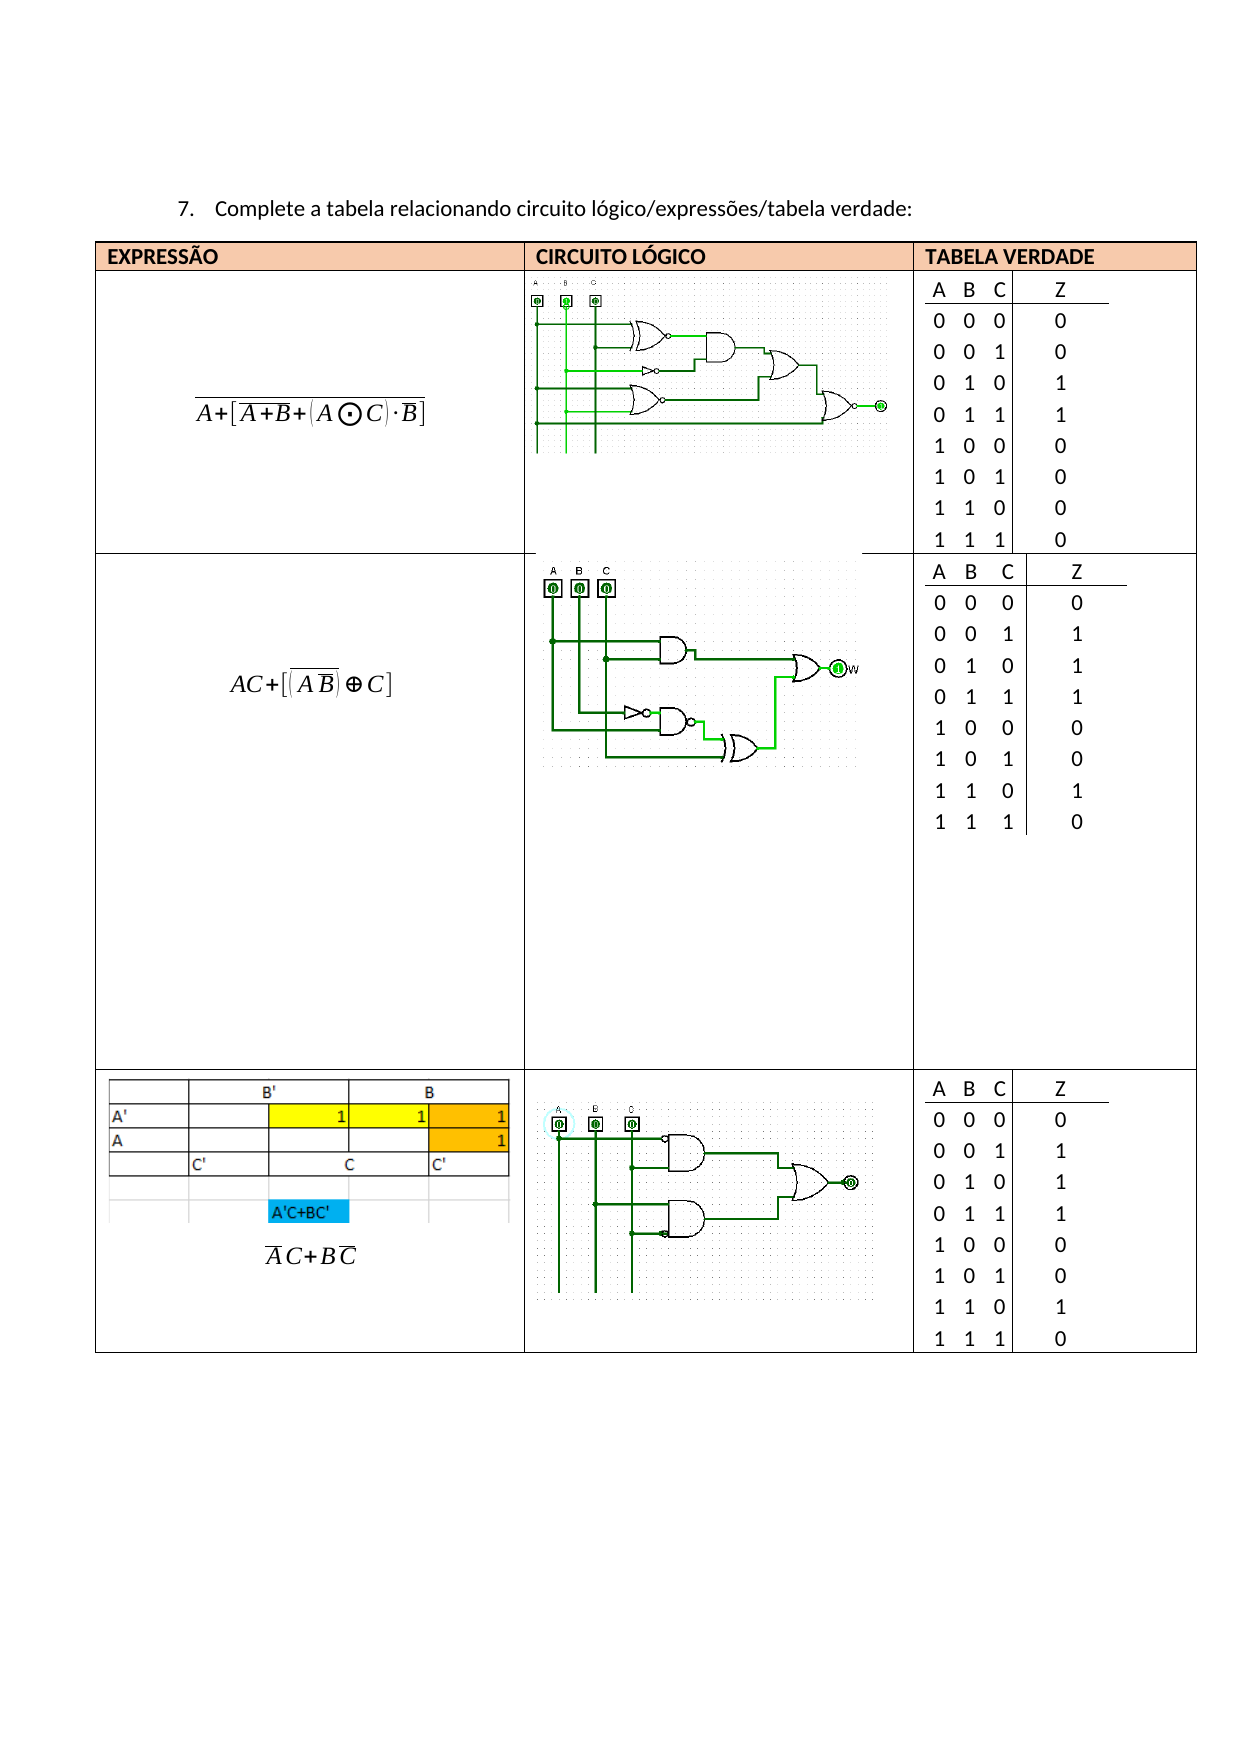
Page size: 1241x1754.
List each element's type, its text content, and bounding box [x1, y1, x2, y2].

table_cell [1013, 1070, 1196, 1352]
table_header TABELA VERDADE [914, 243, 1196, 270]
picture [525, 276, 888, 455]
table_cell [914, 271, 1012, 553]
table_cell [525, 271, 913, 553]
table_cell [96, 271, 524, 553]
table_cell [525, 1070, 913, 1352]
table_cell [96, 554, 524, 1069]
table_cell [525, 554, 913, 1069]
table_header CIRCUITO LÓGICO [525, 243, 913, 270]
table_cell [96, 1070, 524, 1352]
table_cell [914, 554, 1196, 1069]
table_cell [914, 1070, 1012, 1352]
picture [107, 1078, 510, 1222]
picture [531, 1100, 878, 1303]
table_cell [1013, 271, 1196, 553]
table_header EXPRESSÃO [96, 243, 524, 270]
picture [535, 553, 863, 773]
list Complete a tabela relacionando circuito lógico/expressões/tabela verdade: [177, 194, 1063, 222]
